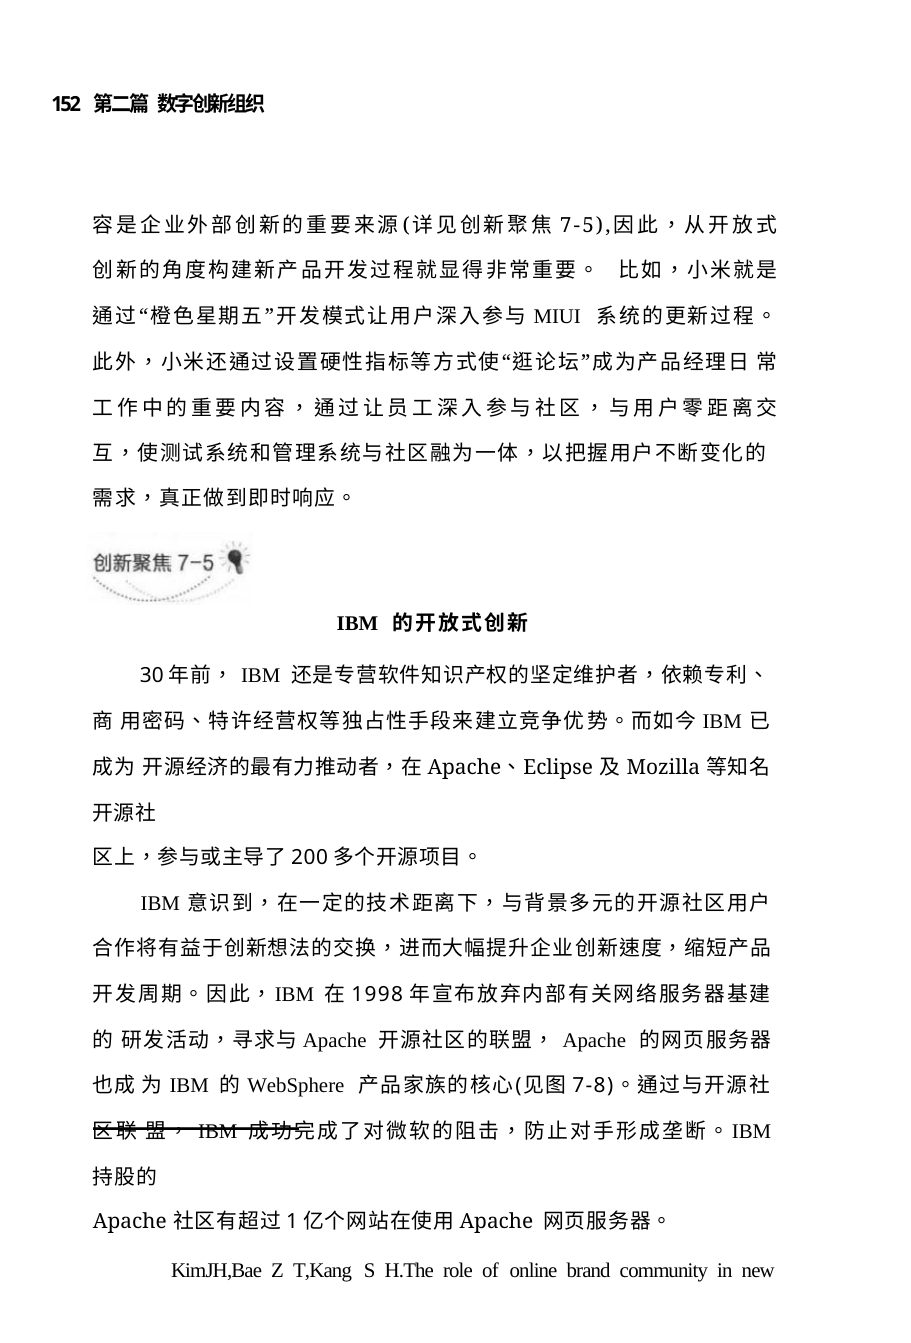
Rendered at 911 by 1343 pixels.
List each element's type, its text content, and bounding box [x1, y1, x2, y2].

text IBM 意识到，在一定的技术距离下，与背景多元的开源社区用户 合作将有益于创新想法的交换，进而大幅提升企业创新速度，缩短产品 开发周期。因此，IBM 在1998年宣布放弃内部有关网络服务器基建的 研发活动，寻求与Apache 开源社区的联盟， Apache 的网页服务器也成 为 IBM 的 WebSphere 产品家族的核心(见图7-8)。通过与开源社区联 盟， IBM 成功完成了对微软的阻击，防止对手形成垄断。IBM 持股的 [93, 888, 771, 1191]
text 容是企业外部创新的重要来源(详见创新聚焦7-5),因此，从开放式 创新的角度构建新产品开发过程就显得非常重要。 比如，小米就是 通过“橙色星期五”开发模式让用户深入参与MIUI 系统的更新过程。 此外，小米还通过设置硬性指标等方式使“逛论坛”成为产品经理日 常工作中的重要内容，通过让员工深入参与社区，与用户零距离交 互，使测试系统和管理系统与社区融为一体，以把握用户不断变化的 [93, 210, 777, 467]
text IBM 的开放式创新 [336, 610, 777, 636]
picture [86, 532, 254, 605]
text Apache 社区有超过1亿个网站在使用Apache 网页服务器。 [93, 1208, 777, 1234]
text 30年前， IBM 还是专营软件知识产权的坚定维护者，依赖专利、商 用密码、特许经营权等独占性手段来建立竞争优势。而如今IBM 已成为 开源经济的最有力推动者，在Apache、Eclipse 及 Mozilla 等知名开源社 [93, 661, 771, 826]
text 区上，参与或主导了200多个开源项目。 [93, 843, 777, 870]
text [171, 1259, 774, 1282]
text 需求，真正做到即时响应。 [93, 484, 777, 510]
text 152 第二篇 数字创新组织 [51, 91, 777, 117]
